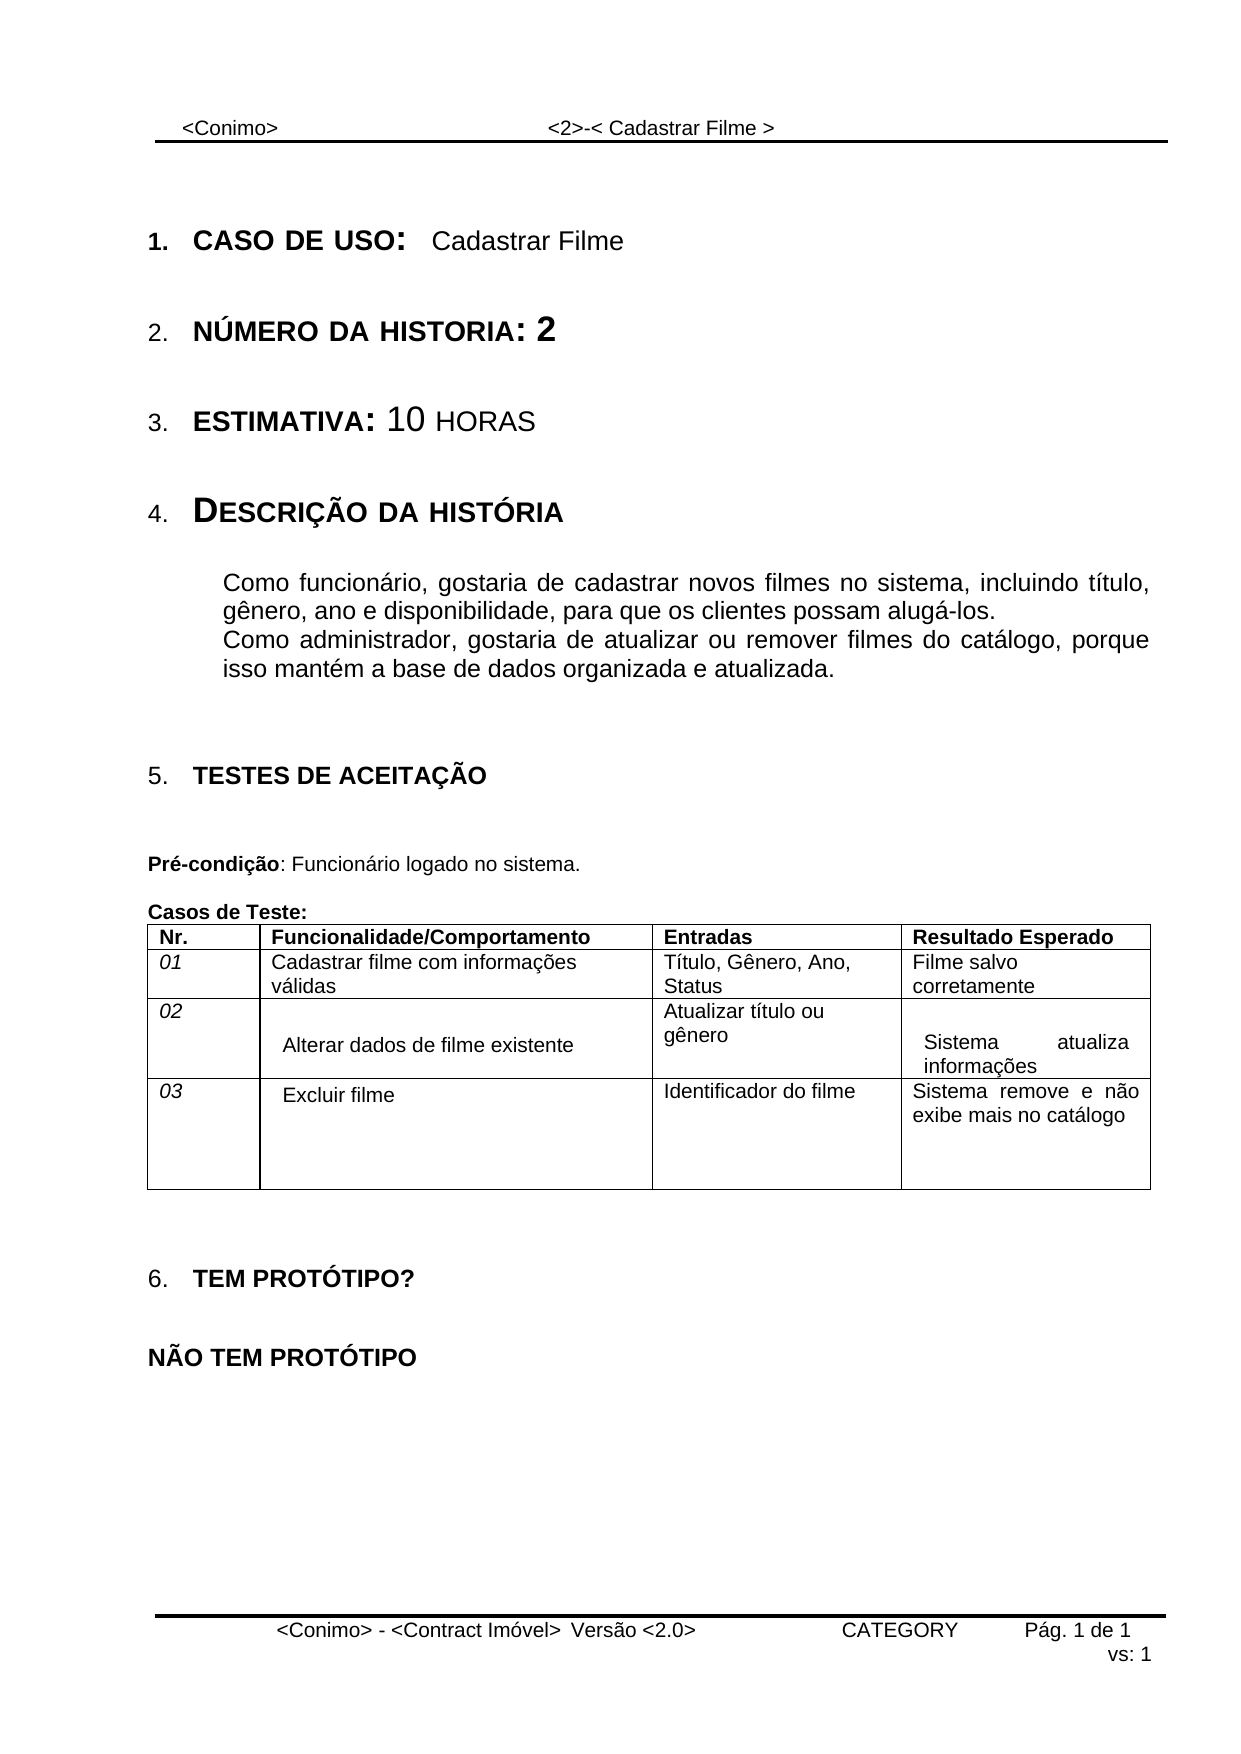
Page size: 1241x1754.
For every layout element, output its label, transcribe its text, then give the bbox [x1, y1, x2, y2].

table_cell 03 [148, 1079, 259, 1189]
table_cell Filme salvo corretamente [902, 950, 1150, 997]
table_cell Cadastrar filme com informações válidas [261, 950, 652, 997]
table_cell [902, 999, 1150, 1078]
list Como funcionário, gostaria de cadastrar novos filmes no sistema, incluindo título, gênero, ano e disponibilidade, para que os clientes possam alugá-los. [223, 568, 1152, 625]
table_cell 02 [148, 999, 259, 1078]
list Como administrador, gostaria de atualizar ou remover filmes do catálogo, porque isso mantém a base de dados organizada e atualizada. [223, 625, 1152, 683]
table_cell Identificador do filme [653, 1079, 901, 1189]
list caso de uso: Cadastrar Filme [148, 217, 1152, 258]
text NÃO TEM PROTÓTIPO [148, 1343, 1152, 1372]
text Pré-condição: Funcionário logado no sistema. [148, 852, 1152, 876]
table_header Nr. [148, 925, 259, 948]
table_cell Sistema remove e não exibe mais no catálogo [902, 1079, 1150, 1189]
table_header Funcionalidade/Comportamento [261, 925, 652, 948]
list número da historia: 2 [148, 308, 1152, 349]
text Casos de Teste: [148, 899, 1152, 923]
table_header Resultado Esperado [902, 925, 1150, 948]
list TESTES DE ACEITAÇÃO [148, 761, 1152, 790]
table_cell [261, 1079, 652, 1189]
table_cell Título, Gênero, Ano, Status [653, 950, 901, 997]
list estimativa: 10 horas [148, 399, 1152, 439]
table_header Entradas [653, 925, 901, 948]
table_cell Atualizar título ou gênero [653, 999, 901, 1078]
table_cell 01 [148, 950, 259, 997]
table_cell [261, 999, 652, 1078]
list Descrição da história [148, 489, 1152, 530]
list TEM PROTÓTIPO? [148, 1264, 1152, 1293]
